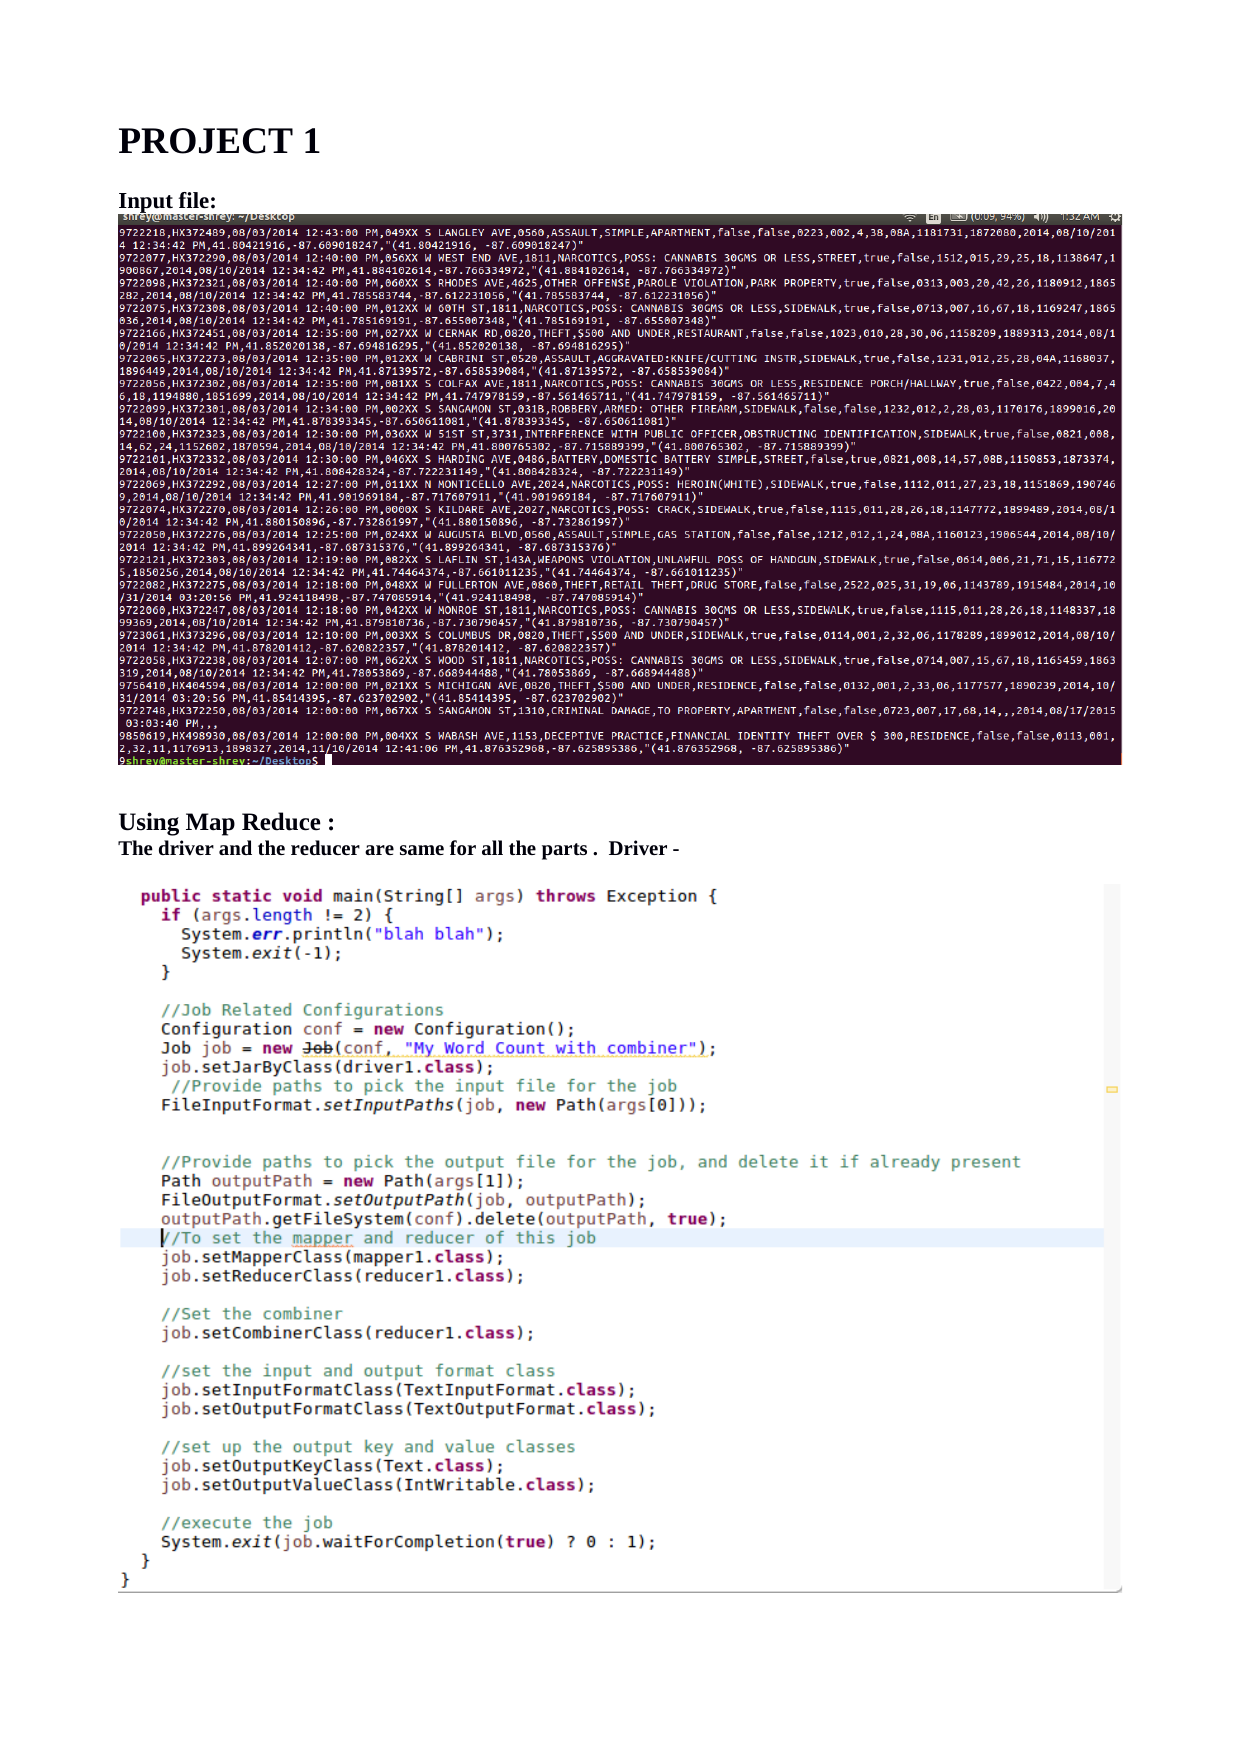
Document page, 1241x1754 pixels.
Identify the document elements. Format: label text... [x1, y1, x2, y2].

picture [118, 214, 1123, 765]
text Using Map Reduce : [118, 807, 1122, 836]
text The driver and the reducer are same for all the parts . Driver - [118, 836, 1122, 860]
picture [118, 884, 1123, 1593]
text Input file: [118, 188, 1122, 214]
text PROJECT 1 [118, 118, 1122, 161]
